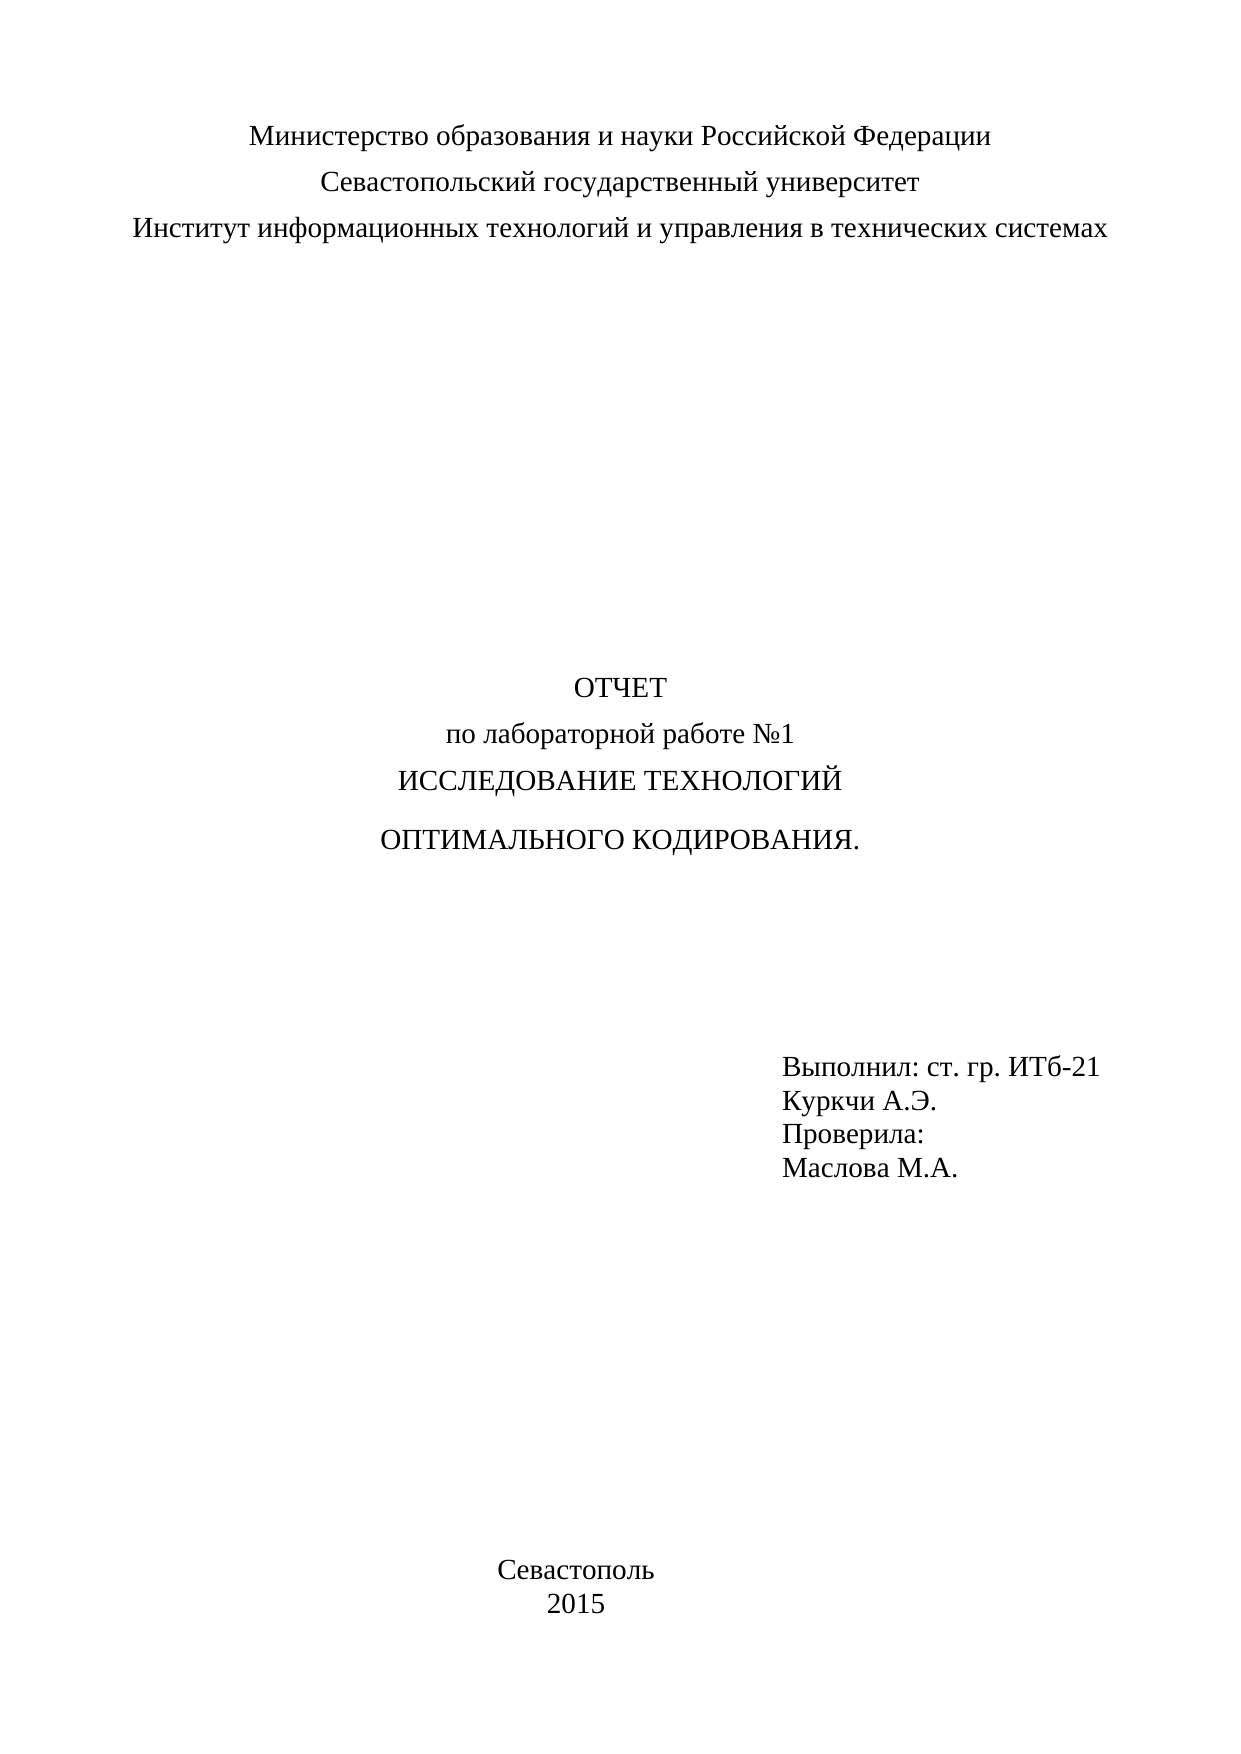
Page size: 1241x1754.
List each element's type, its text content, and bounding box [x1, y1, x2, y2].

text по лабораторной работе №1 [118, 717, 1122, 750]
text Институт информационных технологий и управления в технических системах [118, 210, 1122, 244]
text Маслова М.А. [782, 1150, 1122, 1183]
text 2015 [29, 1586, 1122, 1619]
text Выполнил: ст. гр. ИТб-21 [782, 1049, 1122, 1083]
text Проверила: [782, 1116, 1122, 1150]
text Министерство образования и науки Российской Федерации [118, 118, 1122, 152]
text Куркчи А.Э. [782, 1083, 1122, 1116]
text Севастополь [29, 1552, 1122, 1586]
text ОПТИМАЛЬНОГО КОДИРОВАНИЯ. [118, 822, 1122, 856]
text ИССЛЕДОВАНИЕ ТЕХНОЛОГИЙ [118, 763, 1122, 796]
text Севастопольский государственный университет [118, 164, 1122, 198]
text ОТЧЕТ [118, 671, 1122, 704]
